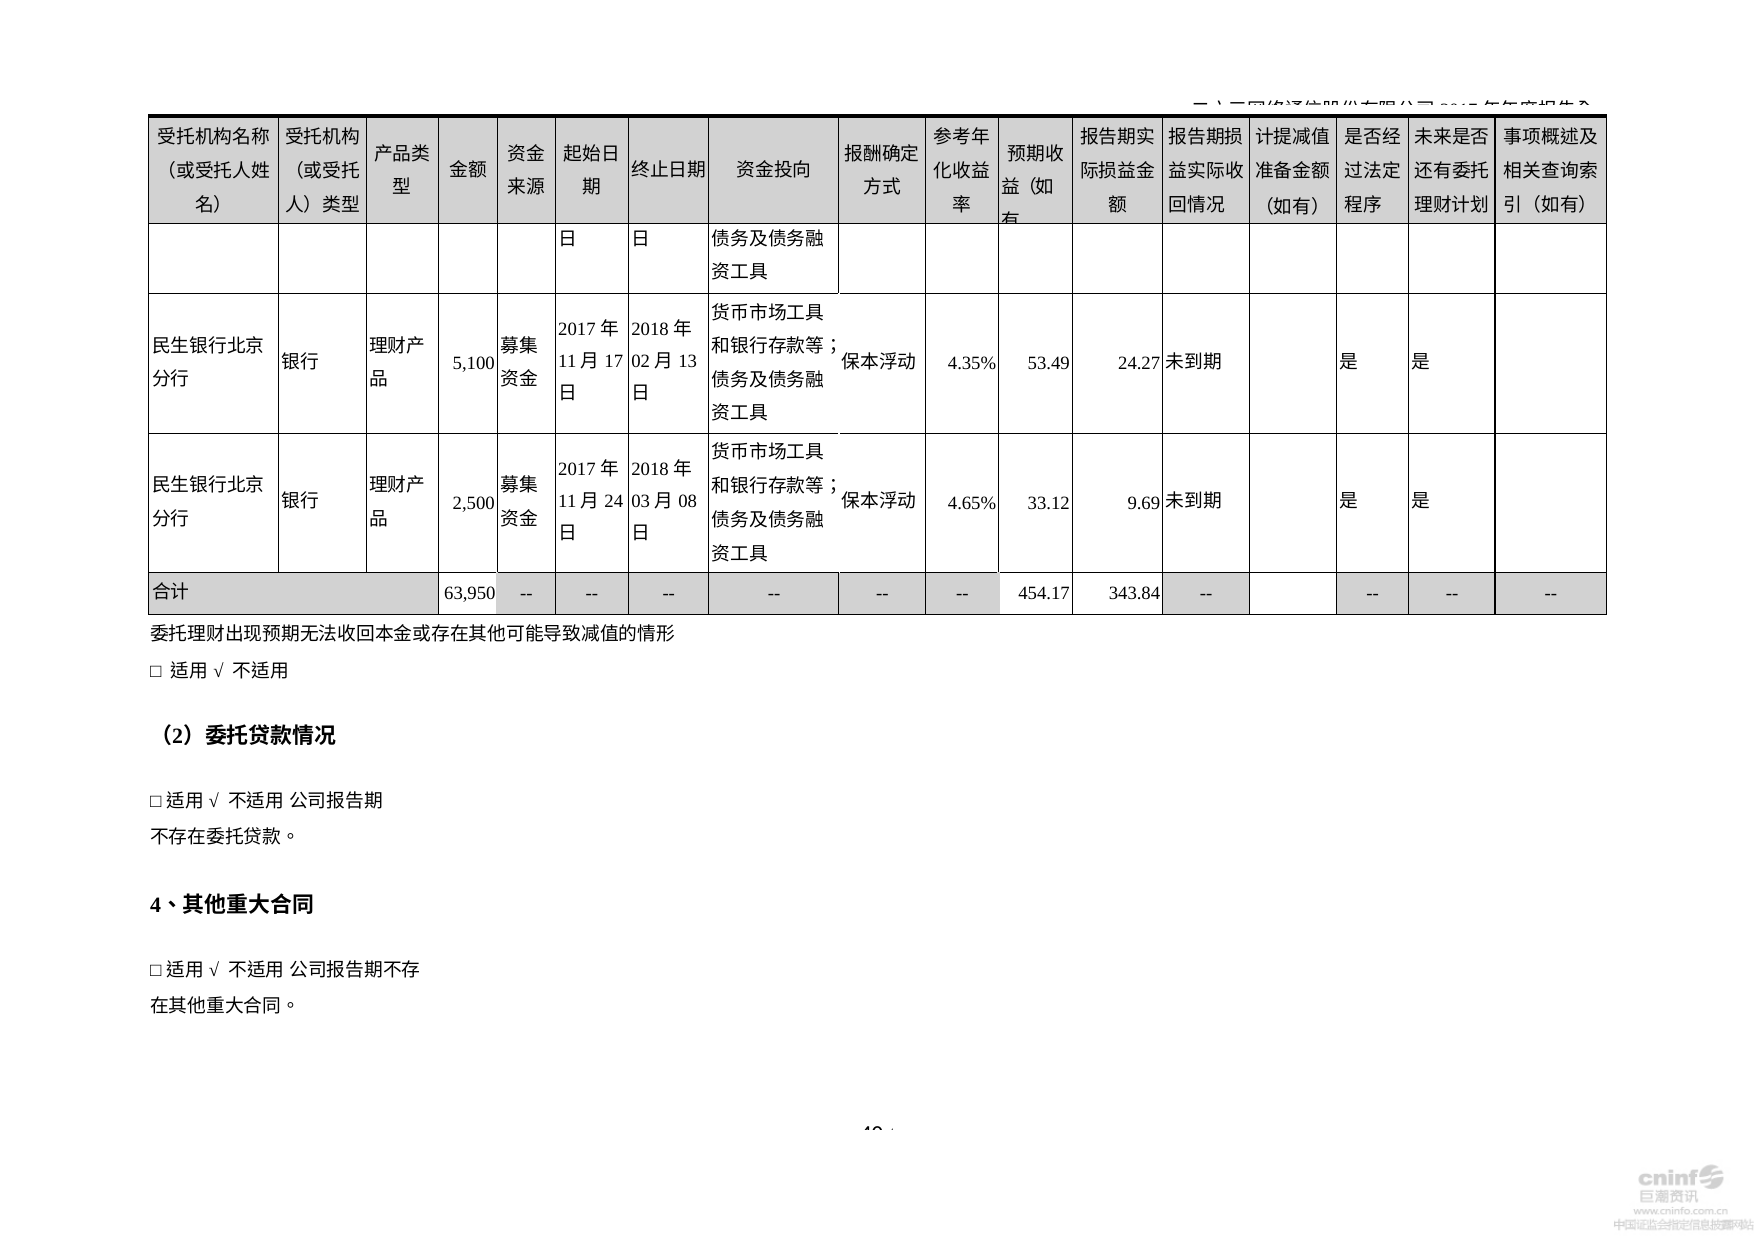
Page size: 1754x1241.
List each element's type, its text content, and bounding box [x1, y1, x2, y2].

picture [1613, 1159, 1754, 1241]
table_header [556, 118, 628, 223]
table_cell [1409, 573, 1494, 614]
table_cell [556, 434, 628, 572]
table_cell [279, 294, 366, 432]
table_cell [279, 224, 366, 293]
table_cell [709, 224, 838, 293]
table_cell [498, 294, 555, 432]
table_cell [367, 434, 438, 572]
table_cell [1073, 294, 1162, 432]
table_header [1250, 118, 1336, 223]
text □ 适用 √ 不适用 公司报告期不存在其他重大合同。 [150, 956, 433, 1018]
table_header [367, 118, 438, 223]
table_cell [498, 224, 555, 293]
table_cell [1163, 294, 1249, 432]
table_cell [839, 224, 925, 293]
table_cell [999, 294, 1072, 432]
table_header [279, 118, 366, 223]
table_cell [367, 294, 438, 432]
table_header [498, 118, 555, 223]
text □ 适用 √ 不适用 [150, 658, 1754, 683]
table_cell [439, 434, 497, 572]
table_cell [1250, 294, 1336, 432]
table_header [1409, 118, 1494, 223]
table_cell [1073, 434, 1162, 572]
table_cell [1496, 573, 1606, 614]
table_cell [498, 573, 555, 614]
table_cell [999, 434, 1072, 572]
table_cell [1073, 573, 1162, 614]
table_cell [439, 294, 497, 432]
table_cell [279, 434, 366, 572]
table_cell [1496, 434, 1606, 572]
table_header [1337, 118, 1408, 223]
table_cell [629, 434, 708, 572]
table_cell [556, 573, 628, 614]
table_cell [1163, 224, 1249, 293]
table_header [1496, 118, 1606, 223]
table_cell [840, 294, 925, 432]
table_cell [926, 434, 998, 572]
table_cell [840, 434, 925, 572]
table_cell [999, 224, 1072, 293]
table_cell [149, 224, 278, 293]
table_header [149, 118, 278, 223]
text 委托理财出现预期无法收回本金或存在其他可能导致减值的情形 [150, 620, 1754, 646]
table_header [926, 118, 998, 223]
subtitle 4、其他重大合同 [150, 889, 1754, 918]
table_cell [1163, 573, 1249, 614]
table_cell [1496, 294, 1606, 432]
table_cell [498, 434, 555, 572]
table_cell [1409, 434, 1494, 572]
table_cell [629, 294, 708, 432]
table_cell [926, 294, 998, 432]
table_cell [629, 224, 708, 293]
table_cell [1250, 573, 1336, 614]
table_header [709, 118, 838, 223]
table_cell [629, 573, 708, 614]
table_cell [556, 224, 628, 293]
subtitle （2）委托贷款情况 [150, 720, 1754, 749]
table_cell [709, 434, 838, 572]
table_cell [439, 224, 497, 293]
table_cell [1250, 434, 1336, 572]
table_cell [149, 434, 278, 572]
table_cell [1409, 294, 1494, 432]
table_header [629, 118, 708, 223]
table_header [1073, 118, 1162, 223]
text □ 适用 √ 不适用 公司报告期不存在委托贷款。 [150, 787, 396, 848]
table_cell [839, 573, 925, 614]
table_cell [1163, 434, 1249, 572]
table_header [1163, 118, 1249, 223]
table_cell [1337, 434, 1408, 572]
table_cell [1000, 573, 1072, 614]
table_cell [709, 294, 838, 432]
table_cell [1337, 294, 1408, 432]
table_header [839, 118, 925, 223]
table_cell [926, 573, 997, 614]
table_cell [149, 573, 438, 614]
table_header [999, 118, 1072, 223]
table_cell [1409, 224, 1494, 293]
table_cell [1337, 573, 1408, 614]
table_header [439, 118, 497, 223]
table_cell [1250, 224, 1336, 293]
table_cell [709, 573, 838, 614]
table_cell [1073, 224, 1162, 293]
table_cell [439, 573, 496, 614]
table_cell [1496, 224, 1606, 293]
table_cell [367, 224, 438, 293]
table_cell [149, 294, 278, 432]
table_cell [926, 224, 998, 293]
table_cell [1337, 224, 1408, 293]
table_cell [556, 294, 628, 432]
